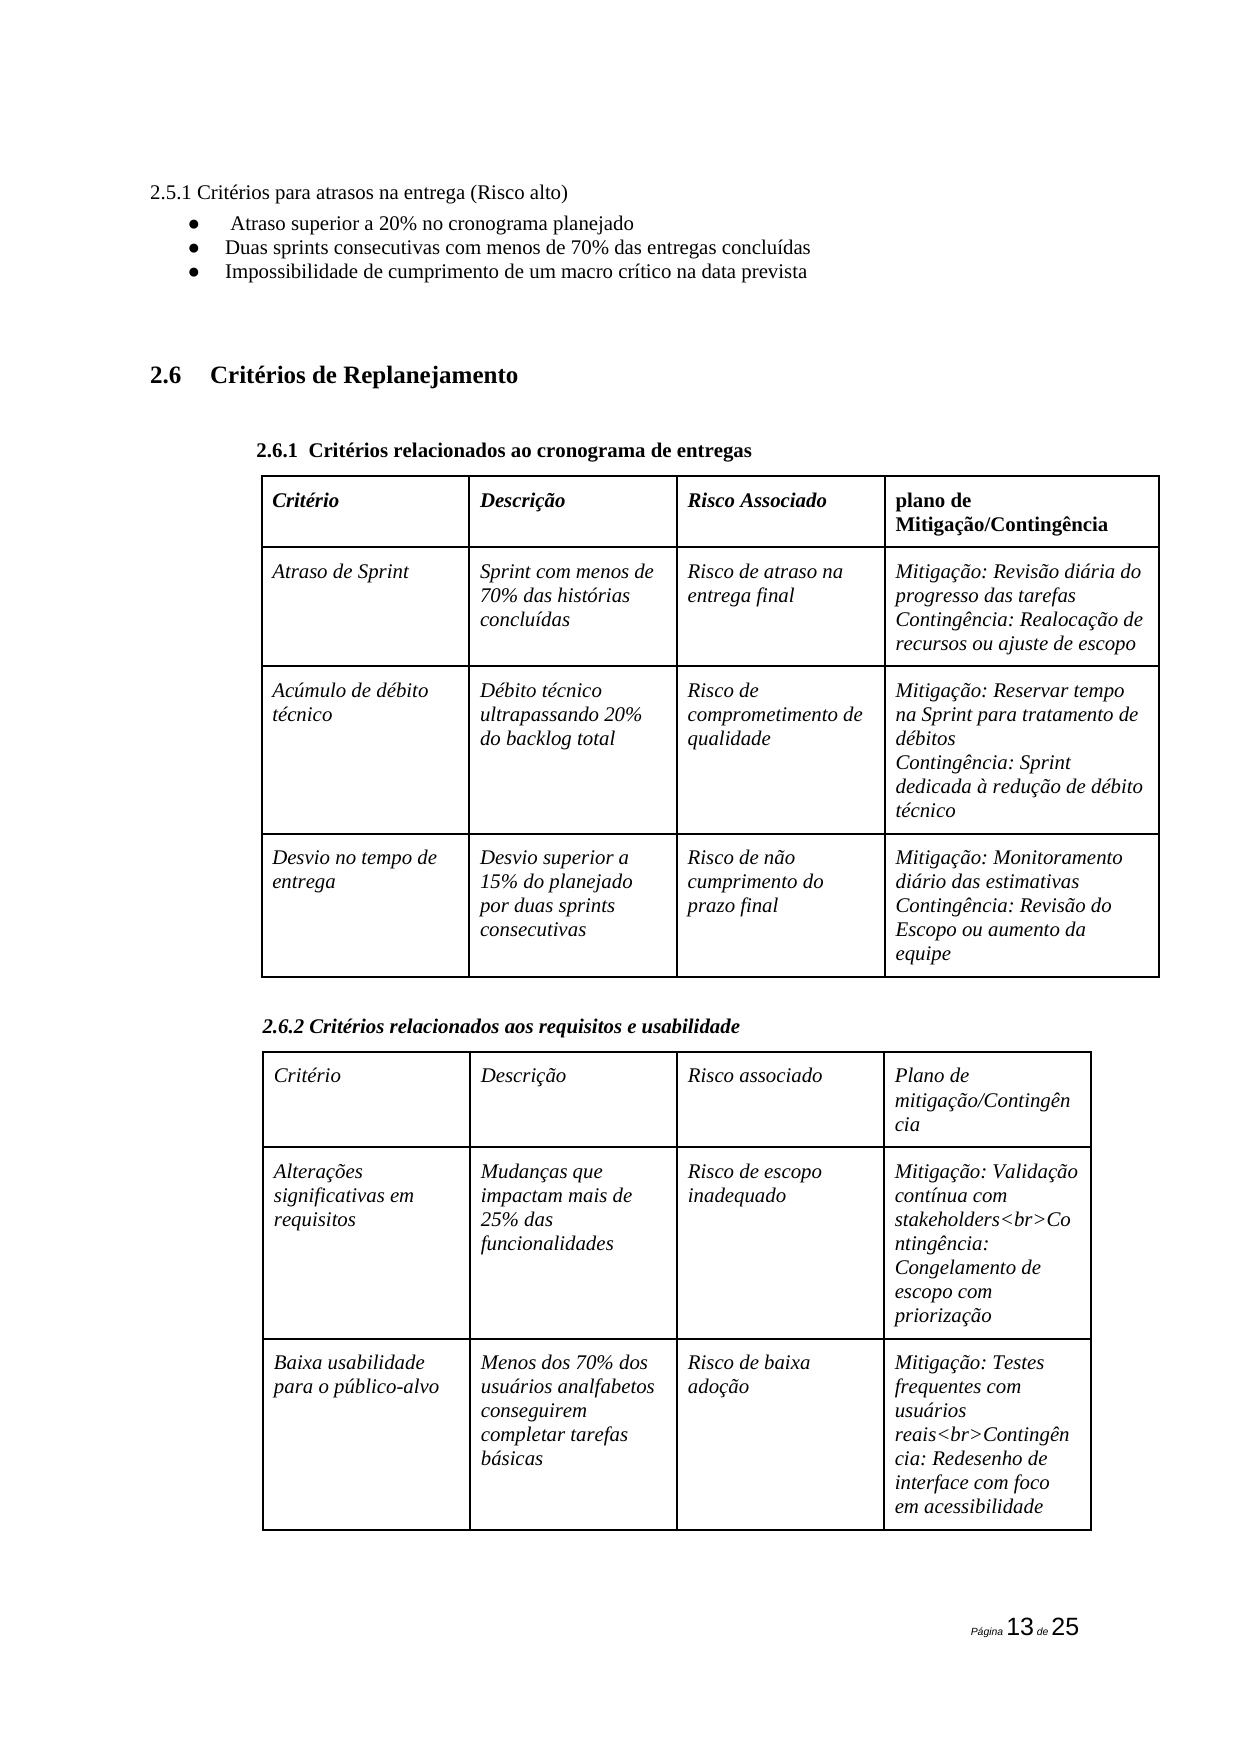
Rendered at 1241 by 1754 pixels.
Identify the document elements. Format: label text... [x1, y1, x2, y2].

table_cell Risco de escopo inadequado [678, 1148, 883, 1337]
table_cell Mitigação: Validação contínua com stakeholders<br>Contingência: Congelamento de escopo com priorização [885, 1148, 1090, 1337]
table_cell Mitigação: Revisão diária do progresso das tarefas Contingência: Realocação de recursos ou ajuste de escopo [886, 548, 1158, 665]
table_header Descrição [471, 1053, 676, 1146]
table_cell Risco de comprometimento de qualidade [678, 667, 884, 832]
list Impossibilidade de cumprimento de um macro crítico na data prevista [187, 259, 1090, 283]
table_header Plano de mitigação/Contingência [885, 1053, 1090, 1146]
table_cell Desvio superior a 15% do planejado por duas sprints consecutivas [470, 835, 676, 976]
table_cell Risco de baixa adoção [678, 1340, 883, 1529]
table_cell Baixa usabilidade para o público-alvo [264, 1340, 469, 1529]
table_cell Mitigação: Reservar tempo na Sprint para tratamento de débitos Contingência: Sprint dedicada à redução de débito técnico [886, 667, 1158, 832]
subtitle Critérios de Replanejamento [150, 361, 1090, 389]
table_cell Risco de não cumprimento do prazo final [678, 835, 884, 976]
table_cell Alterações significativas em requisitos [264, 1148, 469, 1337]
table_header Critério [263, 477, 468, 546]
table_cell Atraso de Sprint [263, 548, 468, 665]
table_header Risco associado [678, 1053, 883, 1146]
text 2.6.1 Critérios relacionados ao cronograma de entregas [150, 438, 1090, 462]
table_cell Mitigação: Testes frequentes com usuários reais<br>Contingência: Redesenho de interface com foco em acessibilidade [885, 1340, 1090, 1529]
table_header plano de Mitigação/Contingência [886, 477, 1158, 546]
table_cell Mudanças que impactam mais de 25% das funcionalidades [471, 1148, 676, 1337]
table_header Critério [264, 1053, 469, 1146]
table_cell Menos dos 70% dos usuários analfabetos conseguirem completar tarefas básicas [471, 1340, 676, 1529]
text 2.5.1 Critérios para atrasos na entrega (Risco alto) [150, 180, 1090, 204]
table_header Risco Associado [678, 477, 884, 546]
table_cell Desvio no tempo de entrega [263, 835, 468, 976]
list Duas sprints consecutivas com menos de 70% das entregas concluídas [187, 235, 1090, 259]
table_cell Sprint com menos de 70% das histórias concluídas [470, 548, 676, 665]
table_cell Risco de atraso na entrega final [678, 548, 884, 665]
table_cell Acúmulo de débito técnico [263, 667, 468, 832]
list Atraso superior a 20% no cronograma planejado [187, 211, 1090, 235]
text 2.6.2 Critérios relacionados aos requisitos e usabilidade [262, 1014, 1090, 1038]
table_cell Débito técnico ultrapassando 20% do backlog total [470, 667, 676, 832]
table_cell Mitigação: Monitoramento diário das estimativas Contingência: Revisão do Escopo ou aumento da equipe [886, 835, 1158, 976]
table_header Descrição [470, 477, 676, 546]
